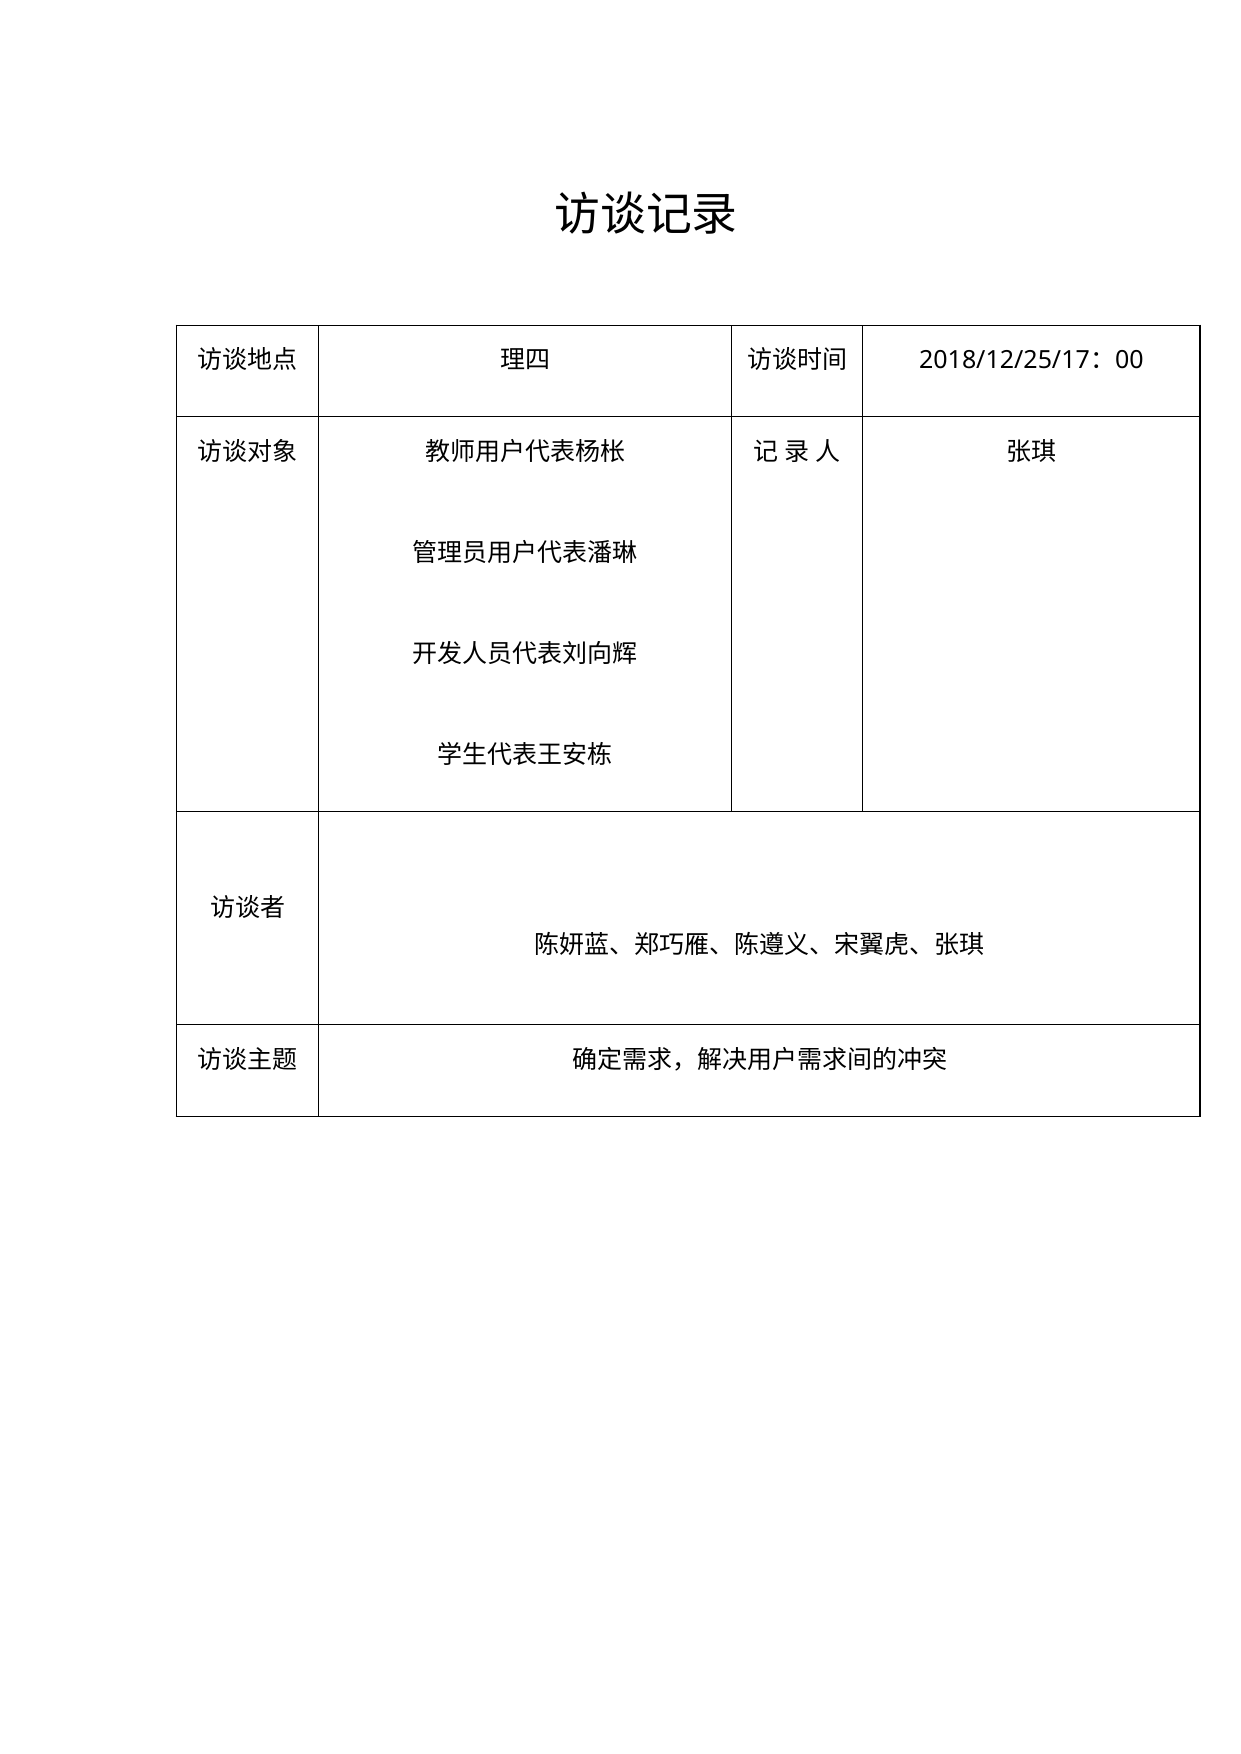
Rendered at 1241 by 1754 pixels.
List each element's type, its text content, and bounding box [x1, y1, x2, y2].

table_cell 访谈主题 [177, 1025, 318, 1116]
table_cell 记 录 人 [732, 417, 862, 811]
table_cell 张琪 [863, 417, 1199, 811]
table_cell 确定需求，解决用户需求间的冲突 [319, 1025, 1199, 1116]
table_cell 访谈者 [177, 812, 318, 1024]
table_header 访谈时间 [732, 326, 862, 416]
table_header 访谈地点 [177, 326, 318, 416]
table_cell 陈妍蓝、郑巧雁、陈遵义、宋翼虎、张琪 [319, 812, 1199, 1024]
table_cell 教师用户代表杨枨 管理员用户代表潘琳 开发人员代表刘向辉 学生代表王安栋 [319, 417, 731, 811]
table_header 2018/12/25/17：00 [863, 326, 1199, 416]
text 访谈记录 [187, 162, 1053, 259]
table_header 理四 [319, 326, 731, 416]
table_cell 访谈对象 [177, 417, 318, 811]
